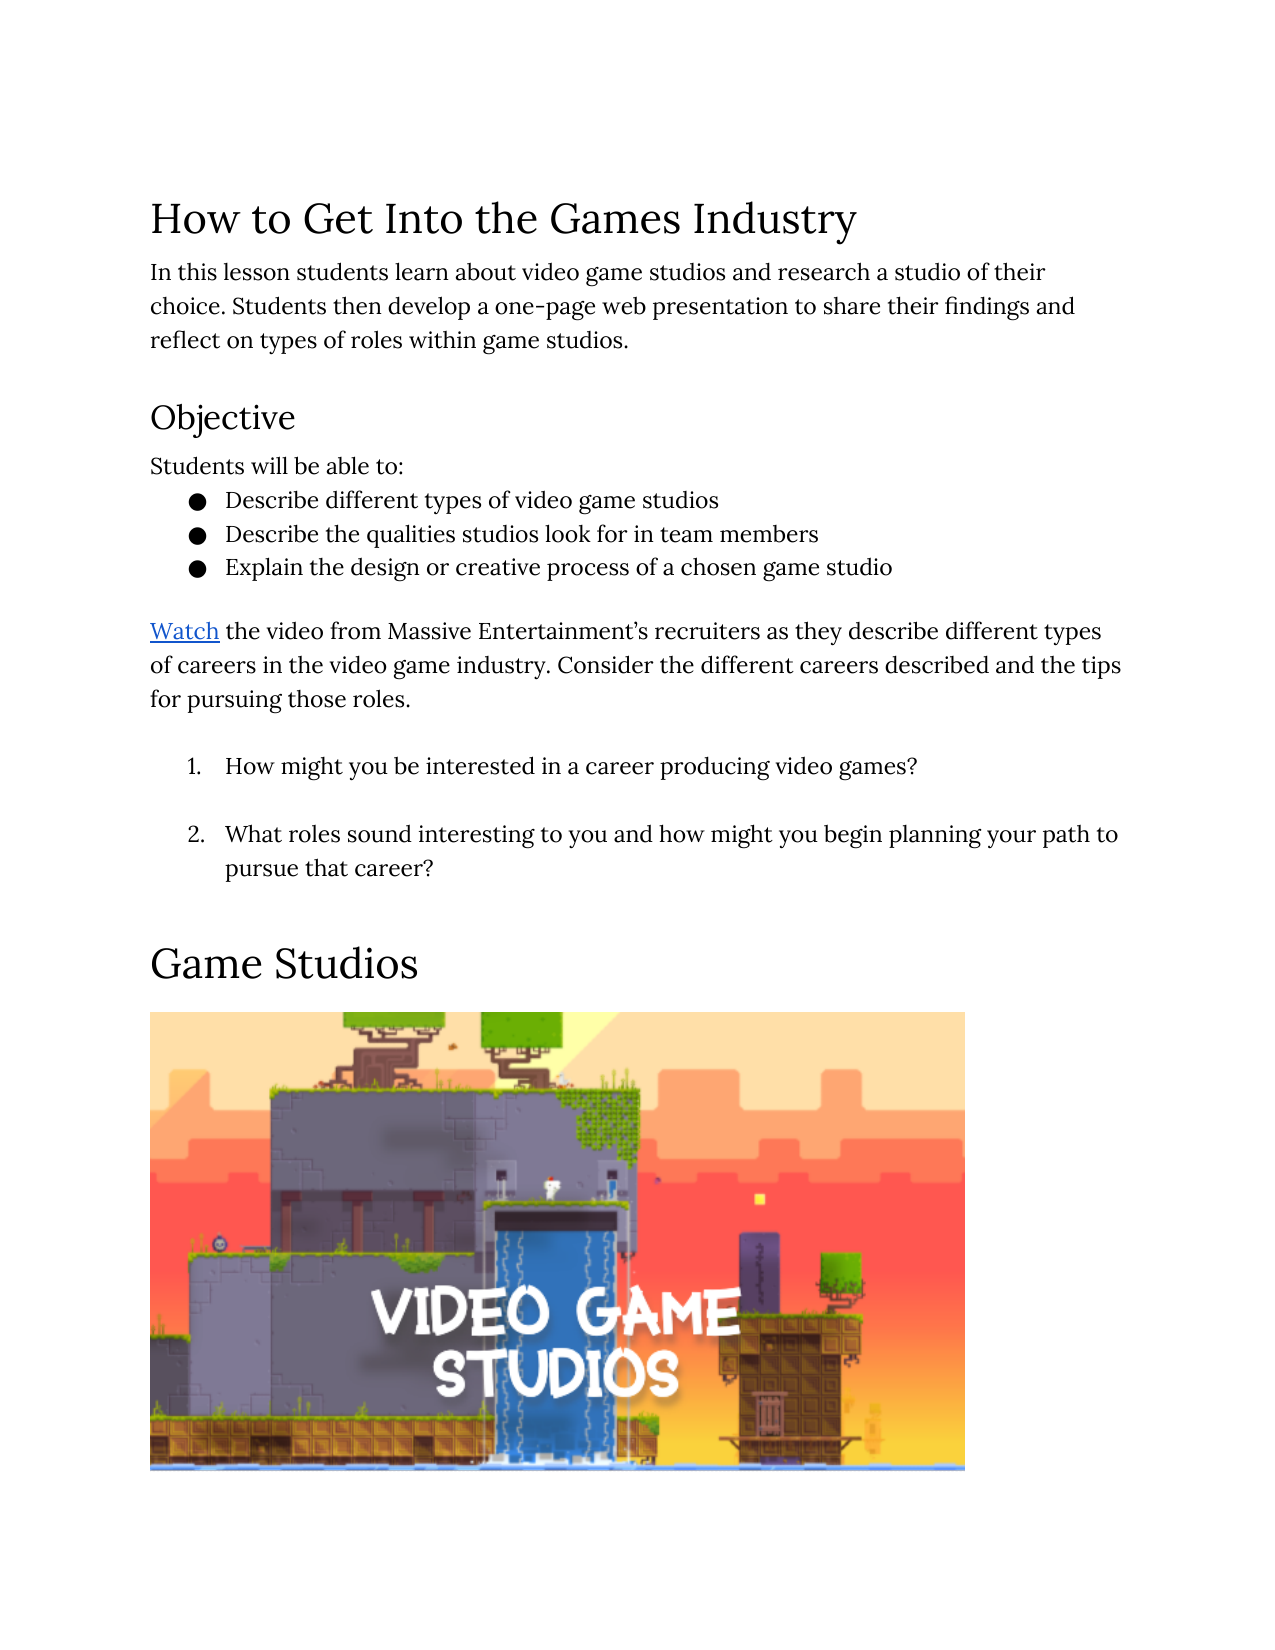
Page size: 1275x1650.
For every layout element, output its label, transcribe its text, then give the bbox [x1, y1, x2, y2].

text Students will be able to: [150, 451, 1125, 481]
list Explain the design or creative process of a chosen game studio [187, 553, 1125, 582]
text Watch the video from Massive Entertainment’s recruiters as they describe different types of careers in the video game industry. Consider the different careers described and the tips for pursuing those roles. [150, 617, 1125, 713]
subtitle Objective [150, 396, 1125, 439]
list Describe the qualities studios look for in team members [187, 519, 1125, 548]
list Describe different types of video game studios [187, 485, 1125, 514]
picture [150, 1012, 965, 1472]
subtitle Game Studios [150, 937, 1125, 990]
list How might you be interested in a career producing video games? [187, 752, 1125, 781]
subtitle How to Get Into the Games Industry [150, 192, 1125, 245]
list What roles sound interesting to you and how might you begin planning your path to pursue that career? [187, 819, 1125, 882]
text In this lesson students learn about video game studios and research a studio of their choice. Students then develop a one-page web presentation to share their findings and reflect on types of roles within game studios. [150, 257, 1125, 354]
